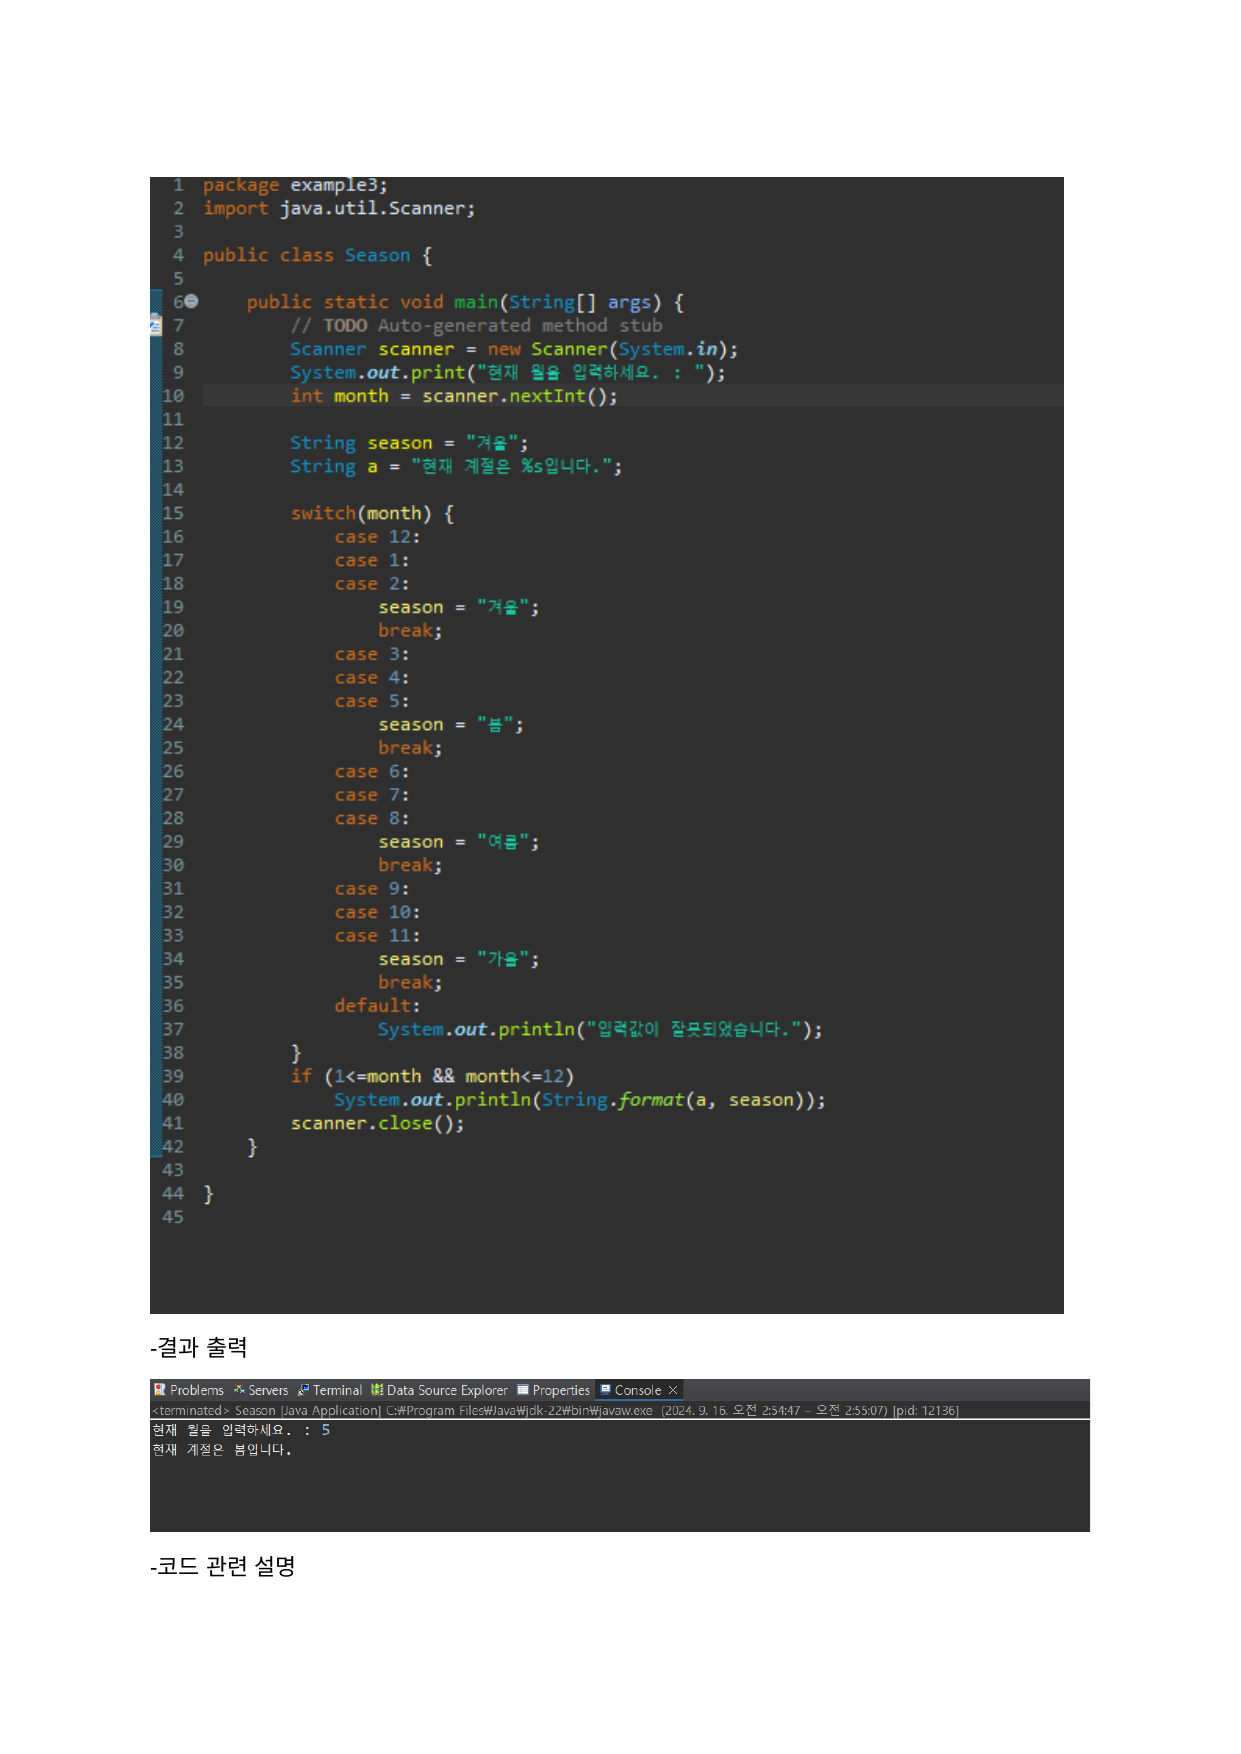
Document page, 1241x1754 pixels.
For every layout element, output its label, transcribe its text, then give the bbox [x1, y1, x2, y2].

picture [150, 1379, 1091, 1532]
text -코드 관련 설명 [150, 1548, 1090, 1582]
text -결과 출력 [150, 1330, 1090, 1363]
picture [150, 177, 1064, 1314]
